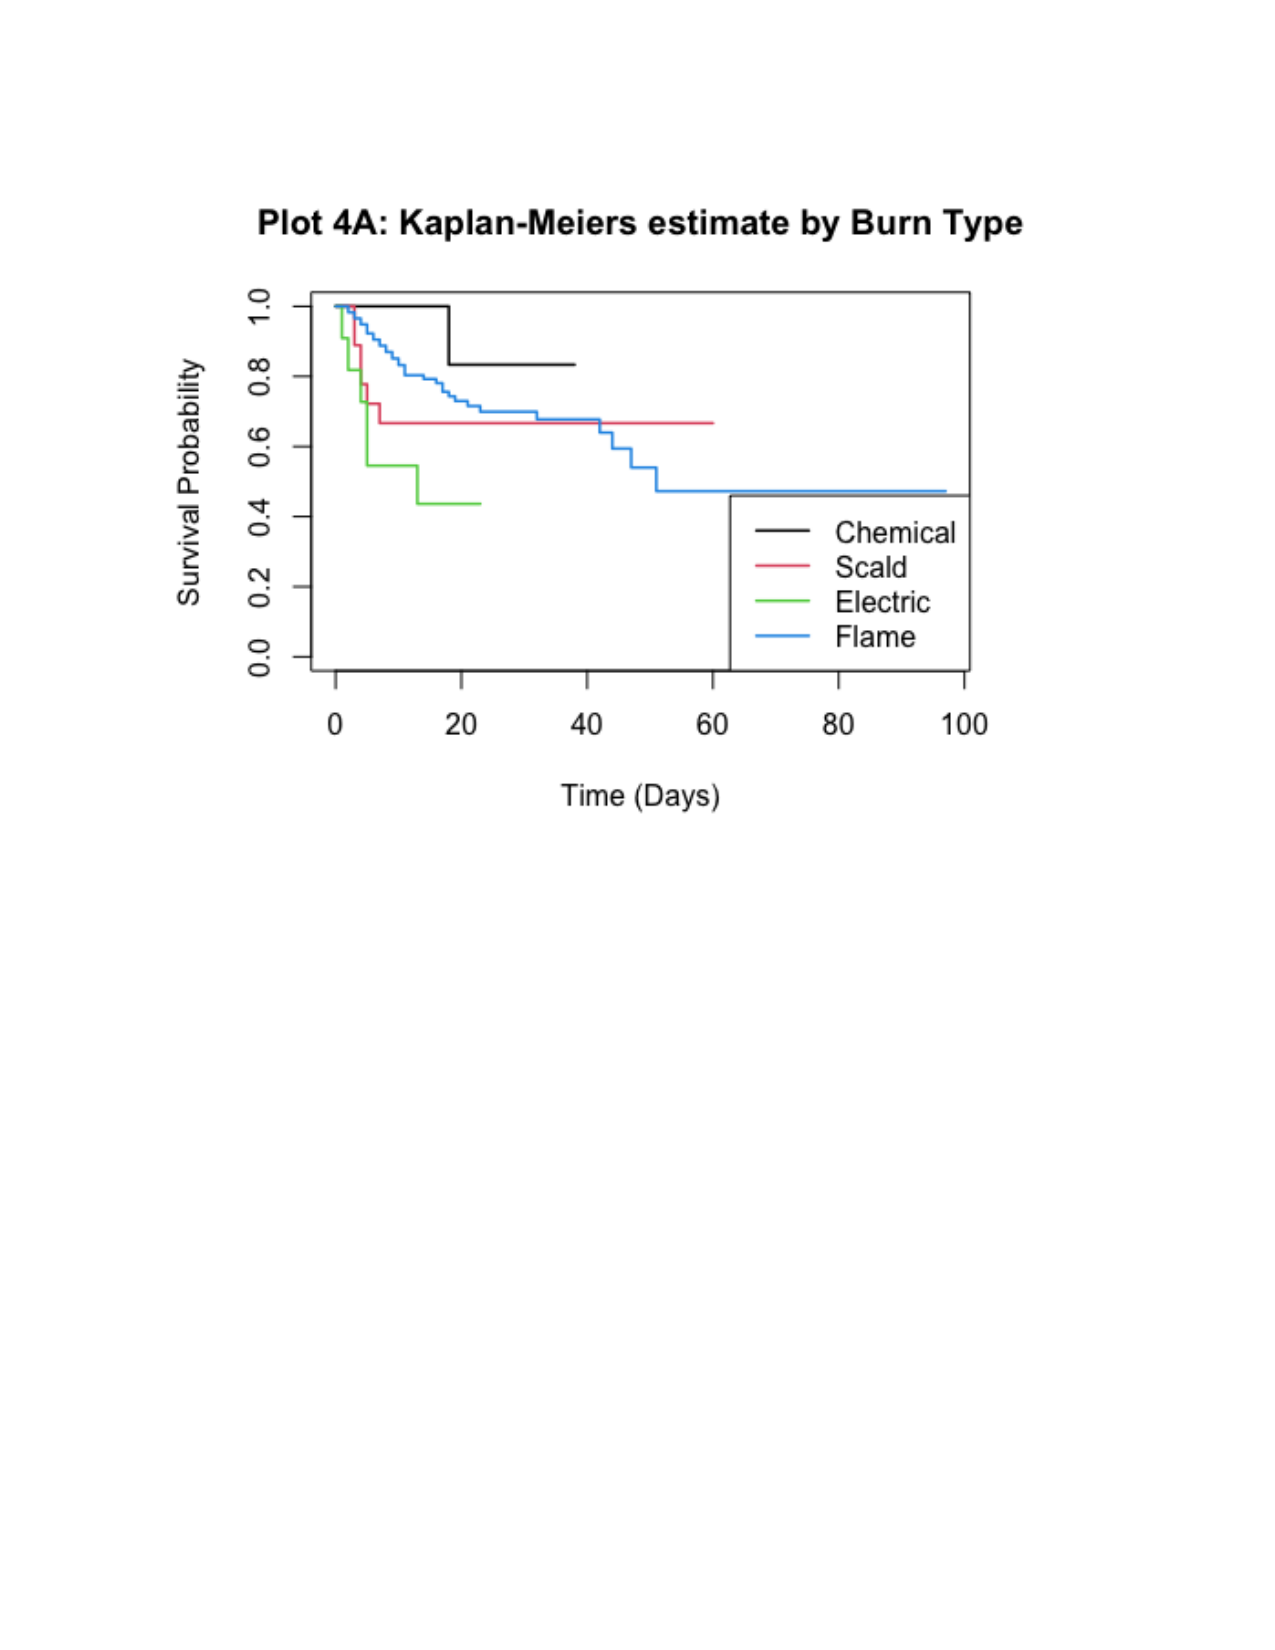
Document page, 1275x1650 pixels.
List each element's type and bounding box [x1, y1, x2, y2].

picture [168, 150, 1044, 850]
